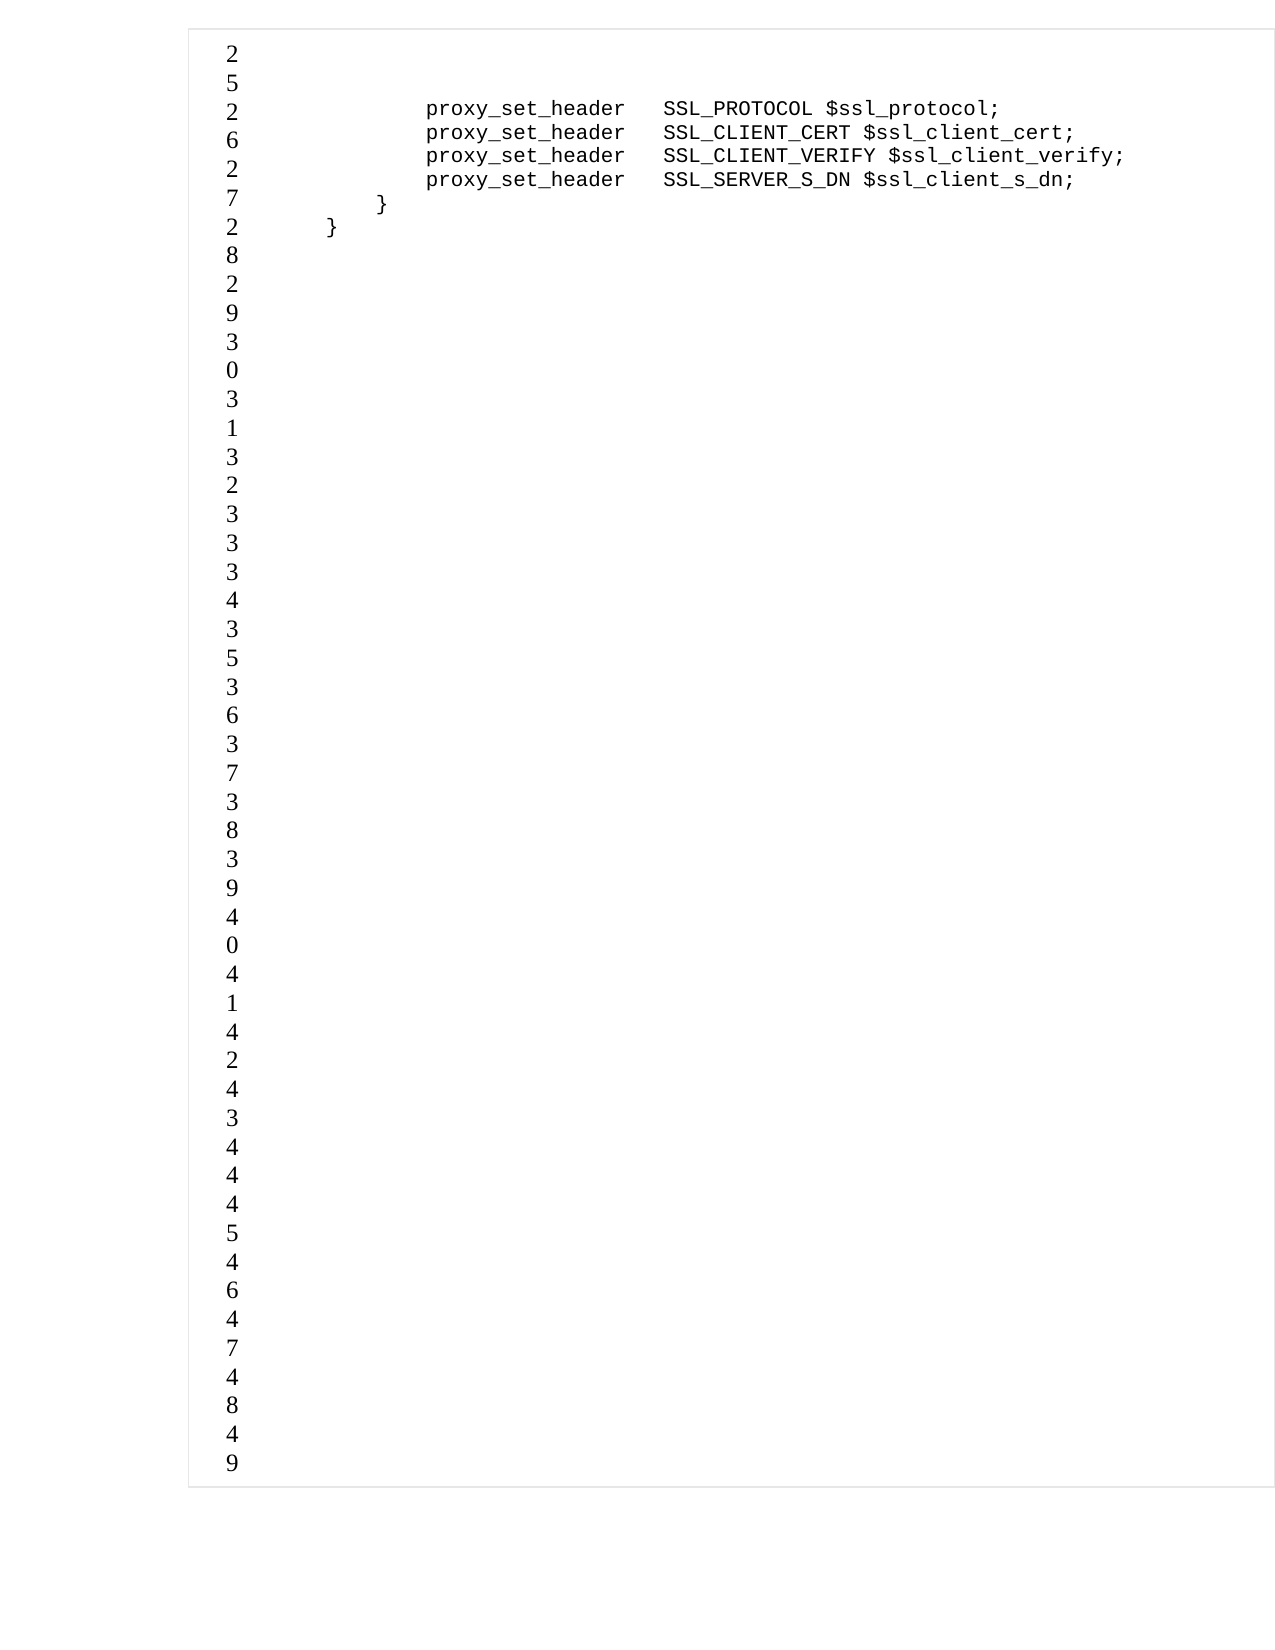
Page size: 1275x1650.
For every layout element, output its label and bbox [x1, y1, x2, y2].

table_header [288, 30, 1274, 1486]
table_header [189, 30, 288, 1486]
